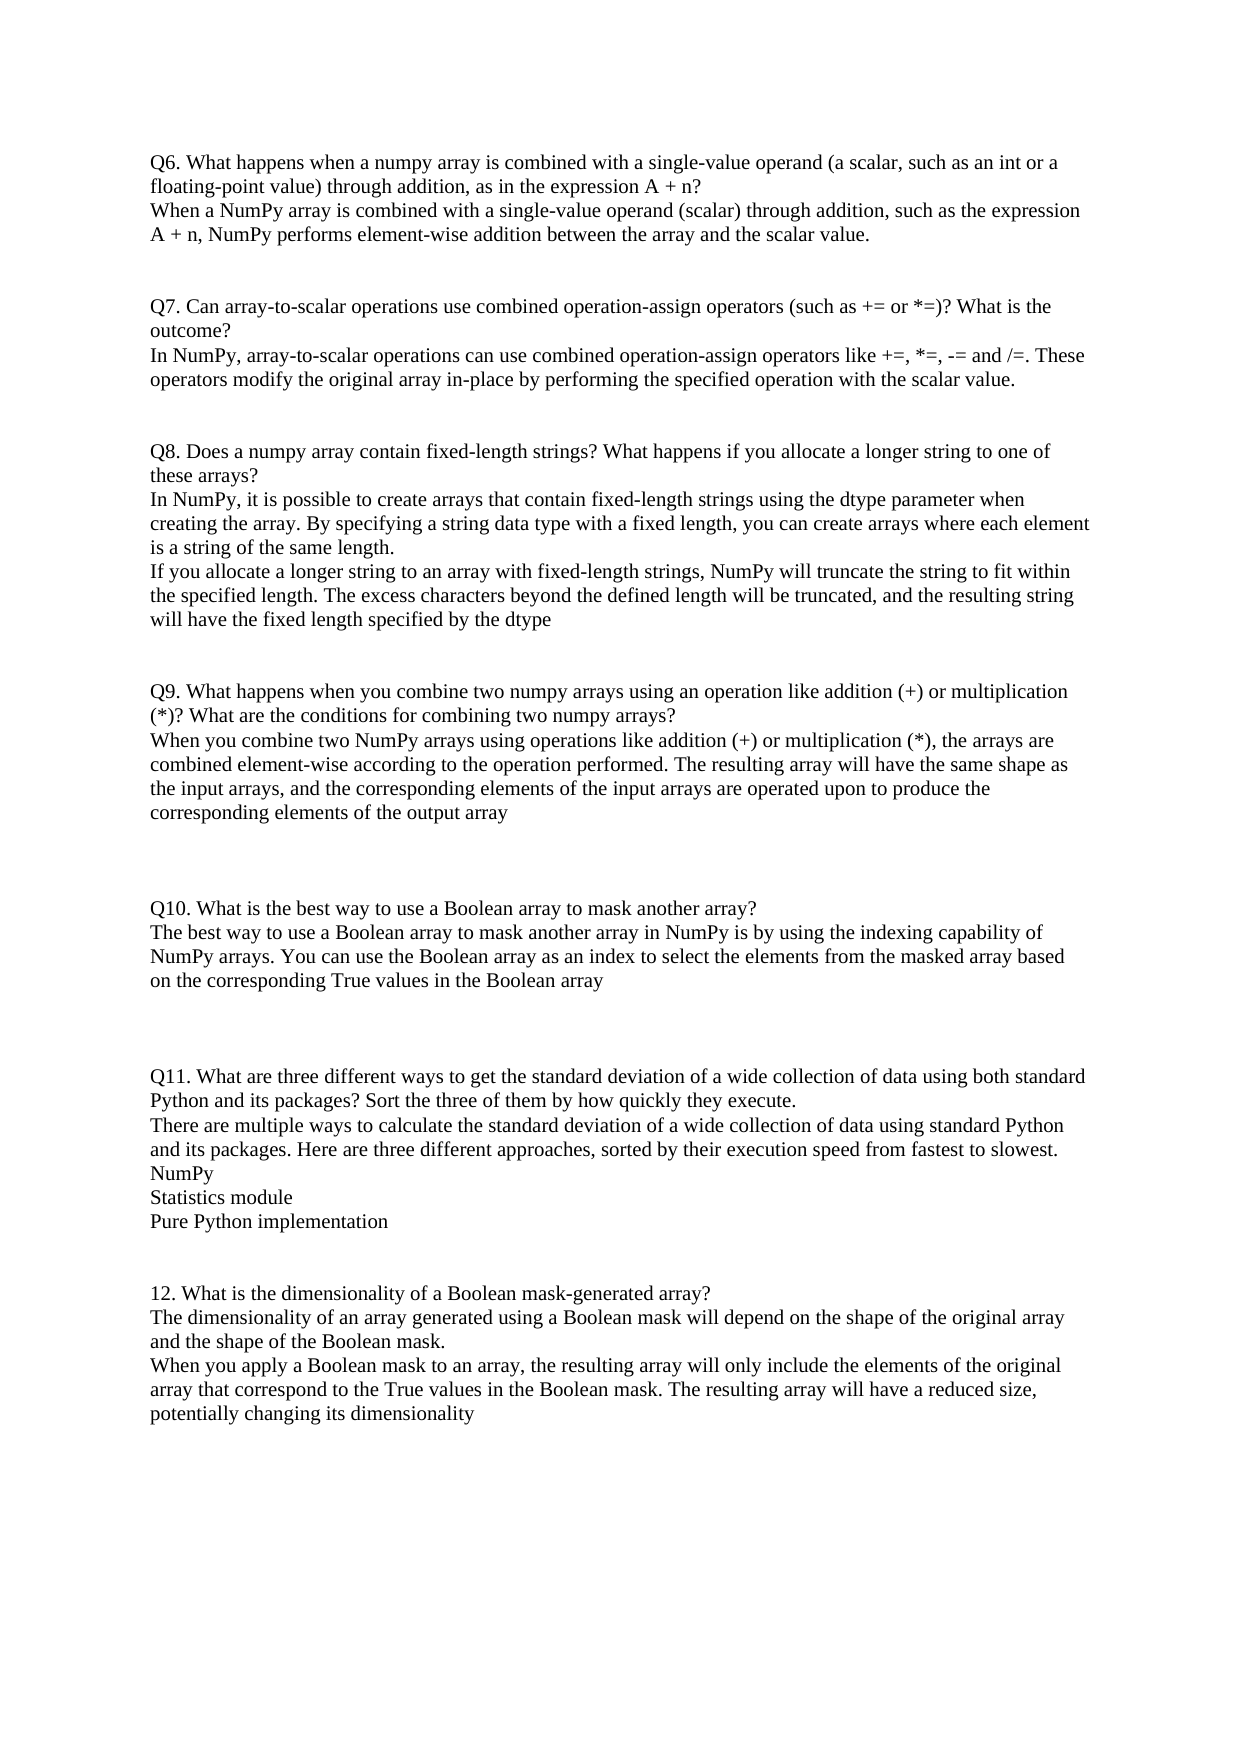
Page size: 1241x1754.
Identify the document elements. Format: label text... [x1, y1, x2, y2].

text The dimensionality of an array generated using a Boolean mask will depend on the shape of the original array and the shape of the Boolean mask. [150, 1305, 1090, 1353]
text Q11. What are three different ways to get the standard deviation of a wide collection of data using both standard Python and its packages? Sort the three of them by how quickly they execute. [150, 1064, 1090, 1112]
text In NumPy, array-to-scalar operations can use combined operation-assign operators like +=, *=, -= and /=. These operators modify the original array in-place by performing the specified operation with the scalar value. [150, 342, 1090, 391]
text Q9. What happens when you combine two numpy arrays using an operation like addition (+) or multiplication (*)? What are the conditions for combining two numpy arrays? [150, 679, 1090, 727]
text In NumPy, it is possible to create arrays that contain fixed-length strings using the dtype parameter when creating the array. By specifying a string data type with a fixed length, you can create arrays where each element is a string of the same length. [150, 487, 1090, 559]
text NumPy [150, 1161, 1090, 1185]
text When you apply a Boolean mask to an array, the resulting array will only include the elements of the original array that correspond to the True values in the Boolean mask. The resulting array will have a reduced size, potentially changing its dimensionality [150, 1353, 1090, 1425]
text Q10. What is the best way to use a Boolean array to mask another array? [150, 896, 1090, 920]
text When you combine two NumPy arrays using operations like addition (+) or multiplication (*), the arrays are combined element-wise according to the operation performed. The resulting array will have the same shape as the input arrays, and the corresponding elements of the input arrays are operated upon to produce the corresponding elements of the output array [150, 727, 1090, 824]
text Pure Python implementation [150, 1209, 1090, 1233]
text When a NumPy array is combined with a single-value operand (scalar) through addition, such as the expression A + n, NumPy performs element-wise addition between the array and the scalar value. [150, 198, 1090, 246]
text There are multiple ways to calculate the standard deviation of a wide collection of data using standard Python and its packages. Here are three different approaches, sorted by their execution speed from fastest to slowest. [150, 1112, 1090, 1161]
text Q6. What happens when a numpy array is combined with a single-value operand (a scalar, such as an int or a floating-point value) through addition, as in the expression A + n? [150, 150, 1090, 198]
text Q8. Does a numpy array contain fixed-length strings? What happens if you allocate a longer string to one of these arrays? [150, 439, 1090, 487]
text Statistics module [150, 1185, 1090, 1209]
text The best way to use a Boolean array to mask another array in NumPy is by using the indexing capability of NumPy arrays. You can use the Boolean array as an index to select the elements from the masked array based on the corresponding True values in the Boolean array [150, 920, 1090, 992]
text If you allocate a longer string to an array with fixed-length strings, NumPy will truncate the string to fit within the specified length. The excess characters beyond the defined length will be truncated, and the resulting string will have the fixed length specified by the dtype [150, 559, 1090, 631]
text 12. What is the dimensionality of a Boolean mask-generated array? [150, 1281, 1090, 1305]
text Q7. Can array-to-scalar operations use combined operation-assign operators (such as += or *=)? What is the outcome? [150, 294, 1090, 342]
